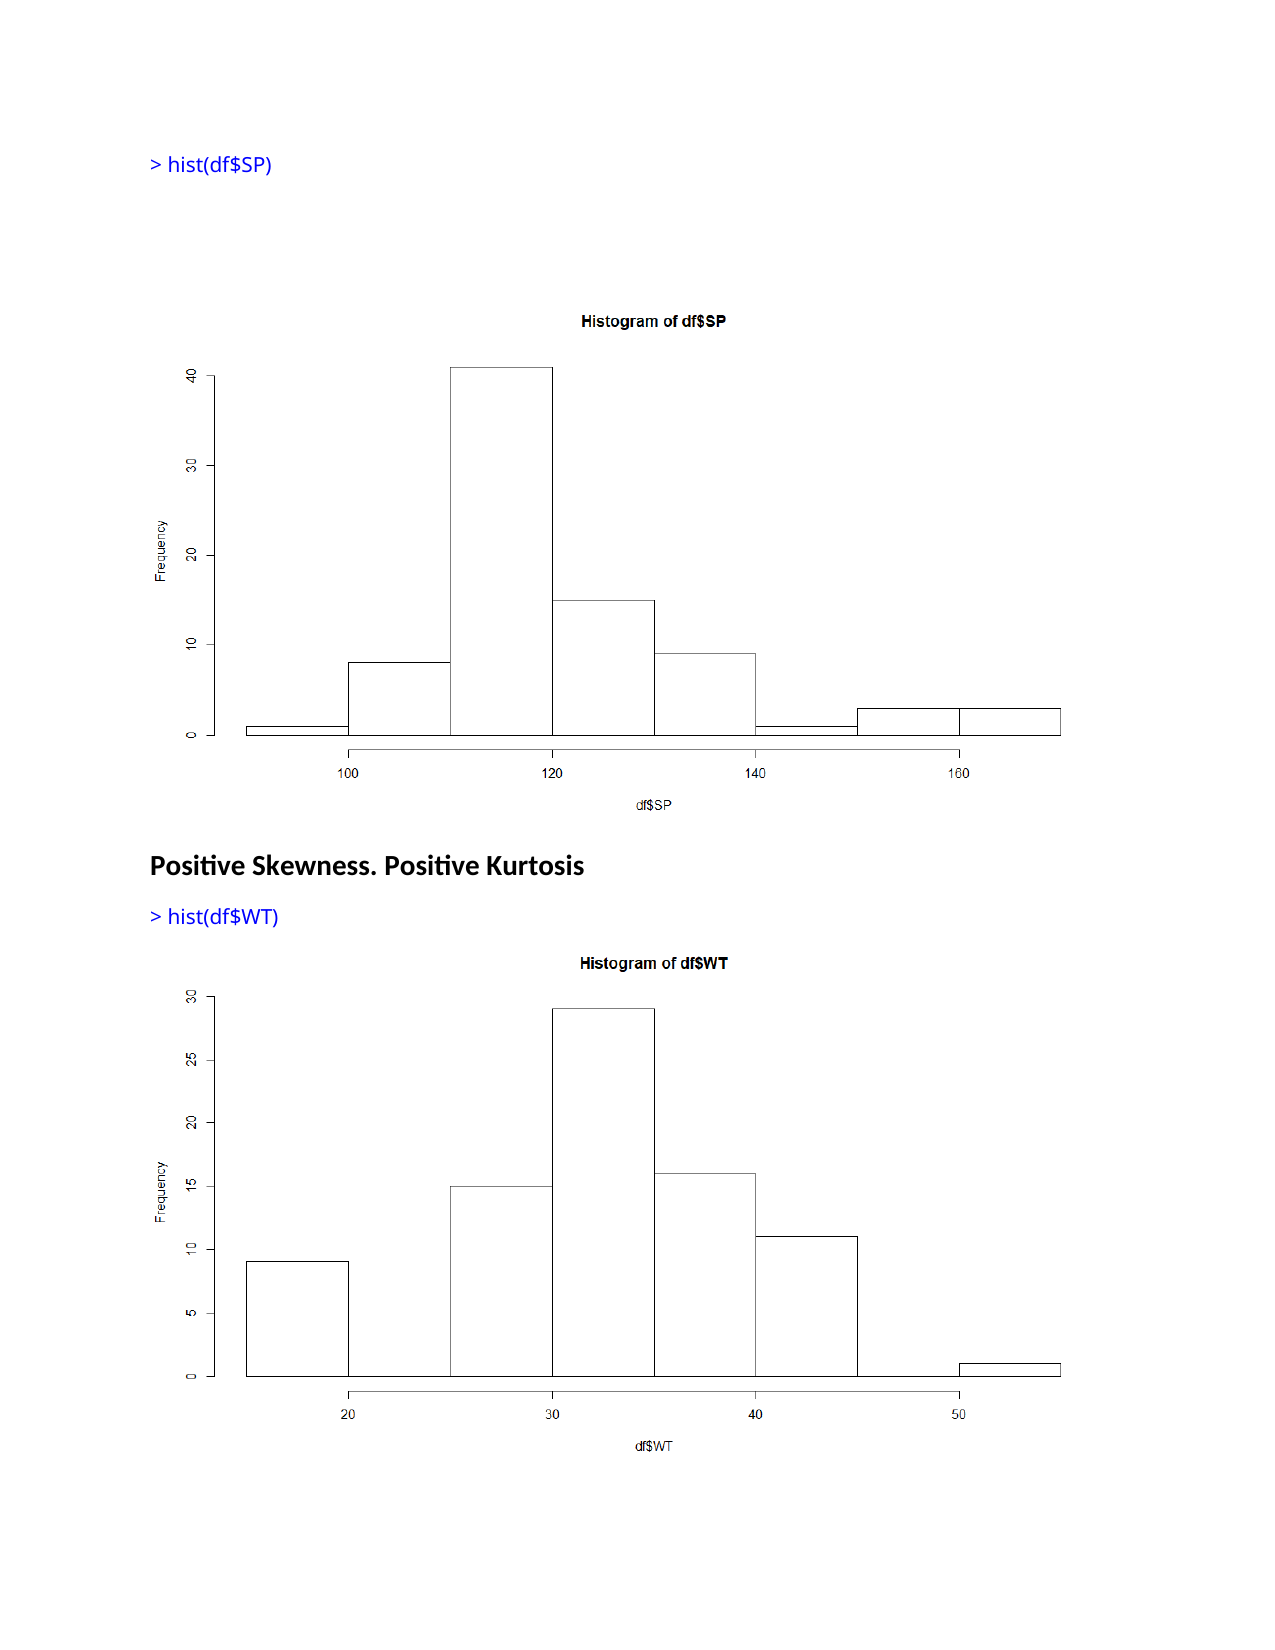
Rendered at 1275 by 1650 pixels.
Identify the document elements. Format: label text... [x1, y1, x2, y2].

picture [150, 930, 1125, 1470]
text Positive Skewness. Positive Kurtosis [150, 847, 1125, 883]
text > hist(df$SP) [150, 150, 1125, 178]
picture [150, 288, 1125, 829]
text > hist(df$WT) [150, 902, 1125, 930]
